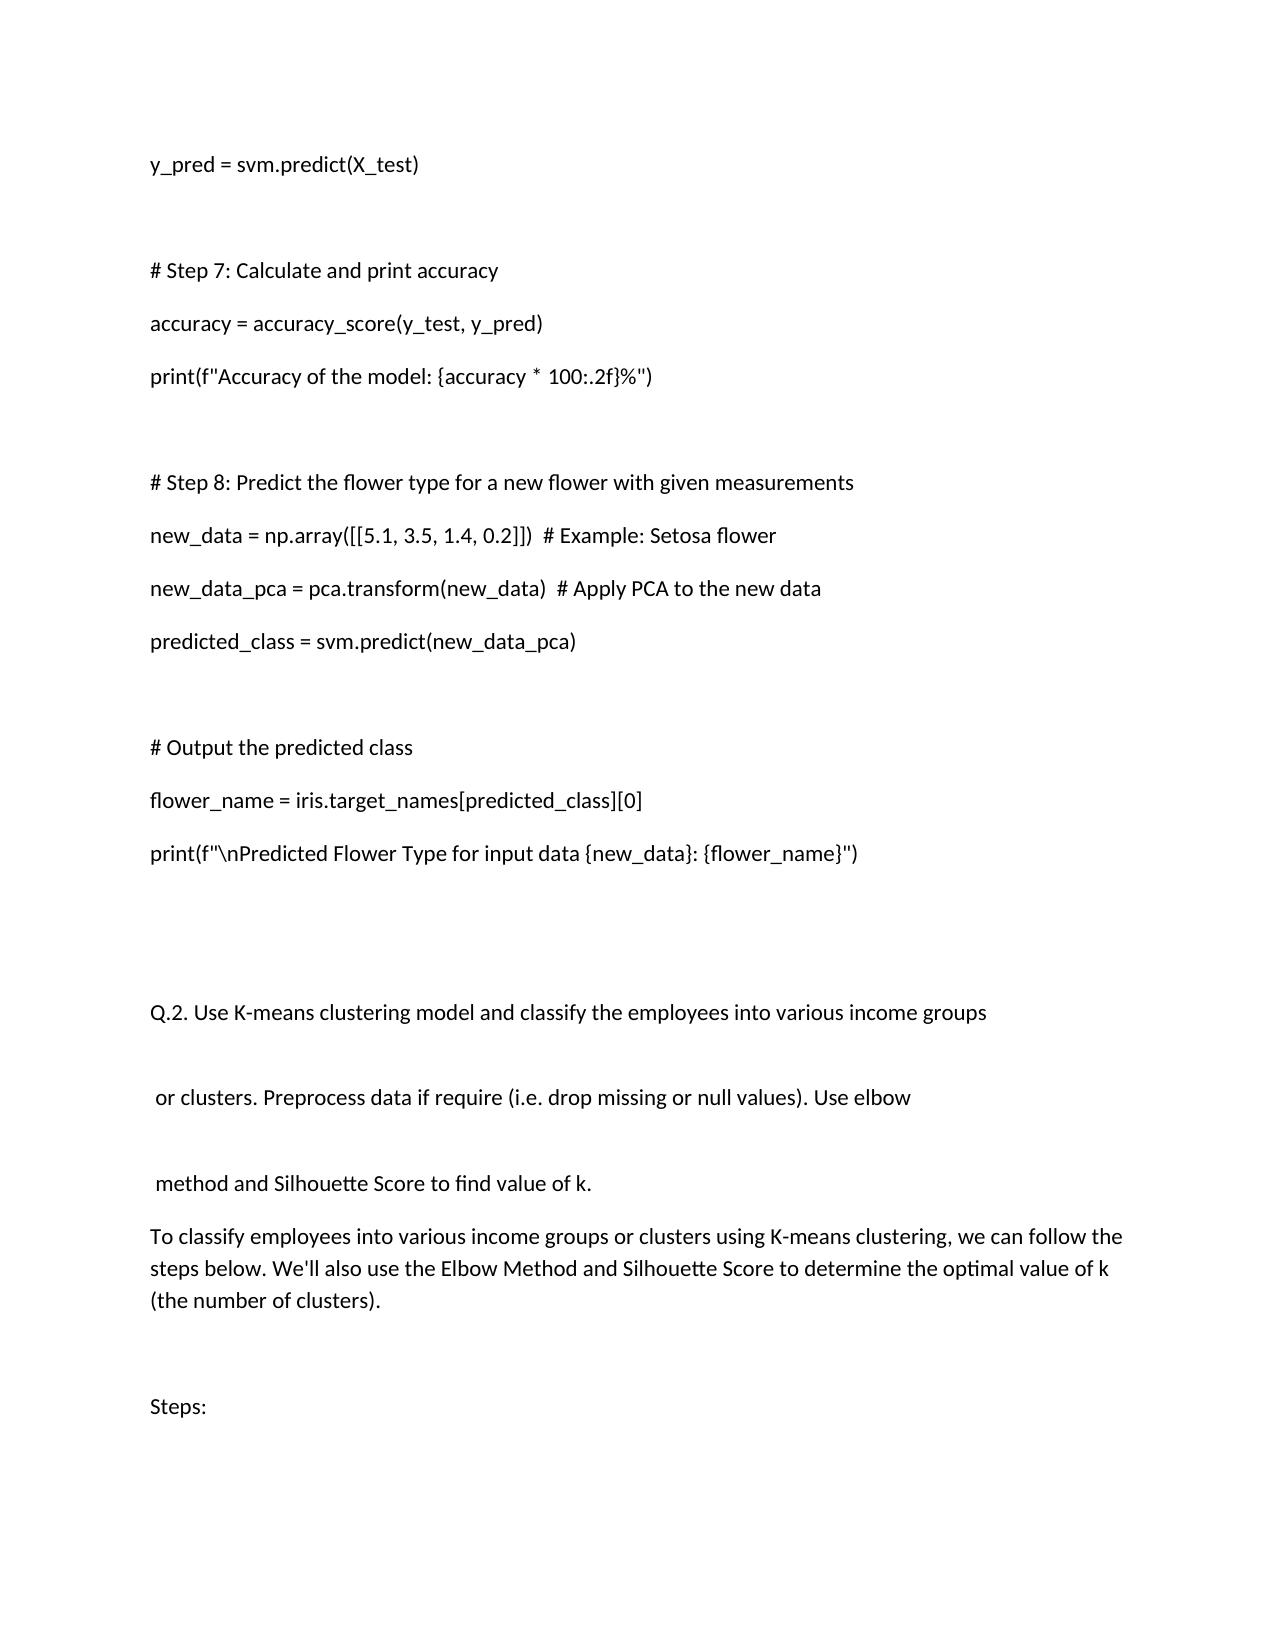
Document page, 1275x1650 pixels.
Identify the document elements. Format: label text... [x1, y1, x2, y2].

text # Step 8: Predict the flower type for a new flower with given measurements [150, 468, 1125, 496]
text predicted_class = svm.predict(new_data_pca) [150, 627, 1125, 655]
text accuracy = accuracy_score(y_test, y_pred) [150, 309, 1125, 337]
text flower_name = iris.target_names[predicted_class][0] [150, 786, 1125, 814]
text y_pred = svm.predict(X_test) [150, 150, 1125, 178]
text or clusters. Preprocess data if require (i.e. drop missing or null values). Use elbow [150, 1083, 1125, 1144]
text method and Silhouette Score to find value of k. [150, 1169, 1125, 1197]
text new_data = np.array([[5.1, 3.5, 1.4, 0.2]]) # Example: Setosa flower [150, 521, 1125, 549]
text Steps: [150, 1392, 1125, 1420]
text new_data_pca = pca.transform(new_data) # Apply PCA to the new data [150, 574, 1125, 602]
text # Step 7: Calculate and print accuracy [150, 256, 1125, 284]
text print(f"\nPredicted Flower Type for input data {new_data}: {flower_name}") [150, 839, 1125, 867]
text # Output the predicted class [150, 733, 1125, 761]
text print(f"Accuracy of the model: {accuracy * 100:.2f}%") [150, 362, 1125, 390]
text To classify employees into various income groups or clusters using K-means clustering, we can follow the steps below. We'll also use the Elbow Method and Silhouette Score to determine the optimal value of k (the number of clusters). [150, 1222, 1125, 1314]
text Q.2. Use K-means clustering model and classify the employees into various income groups [150, 998, 1125, 1058]
